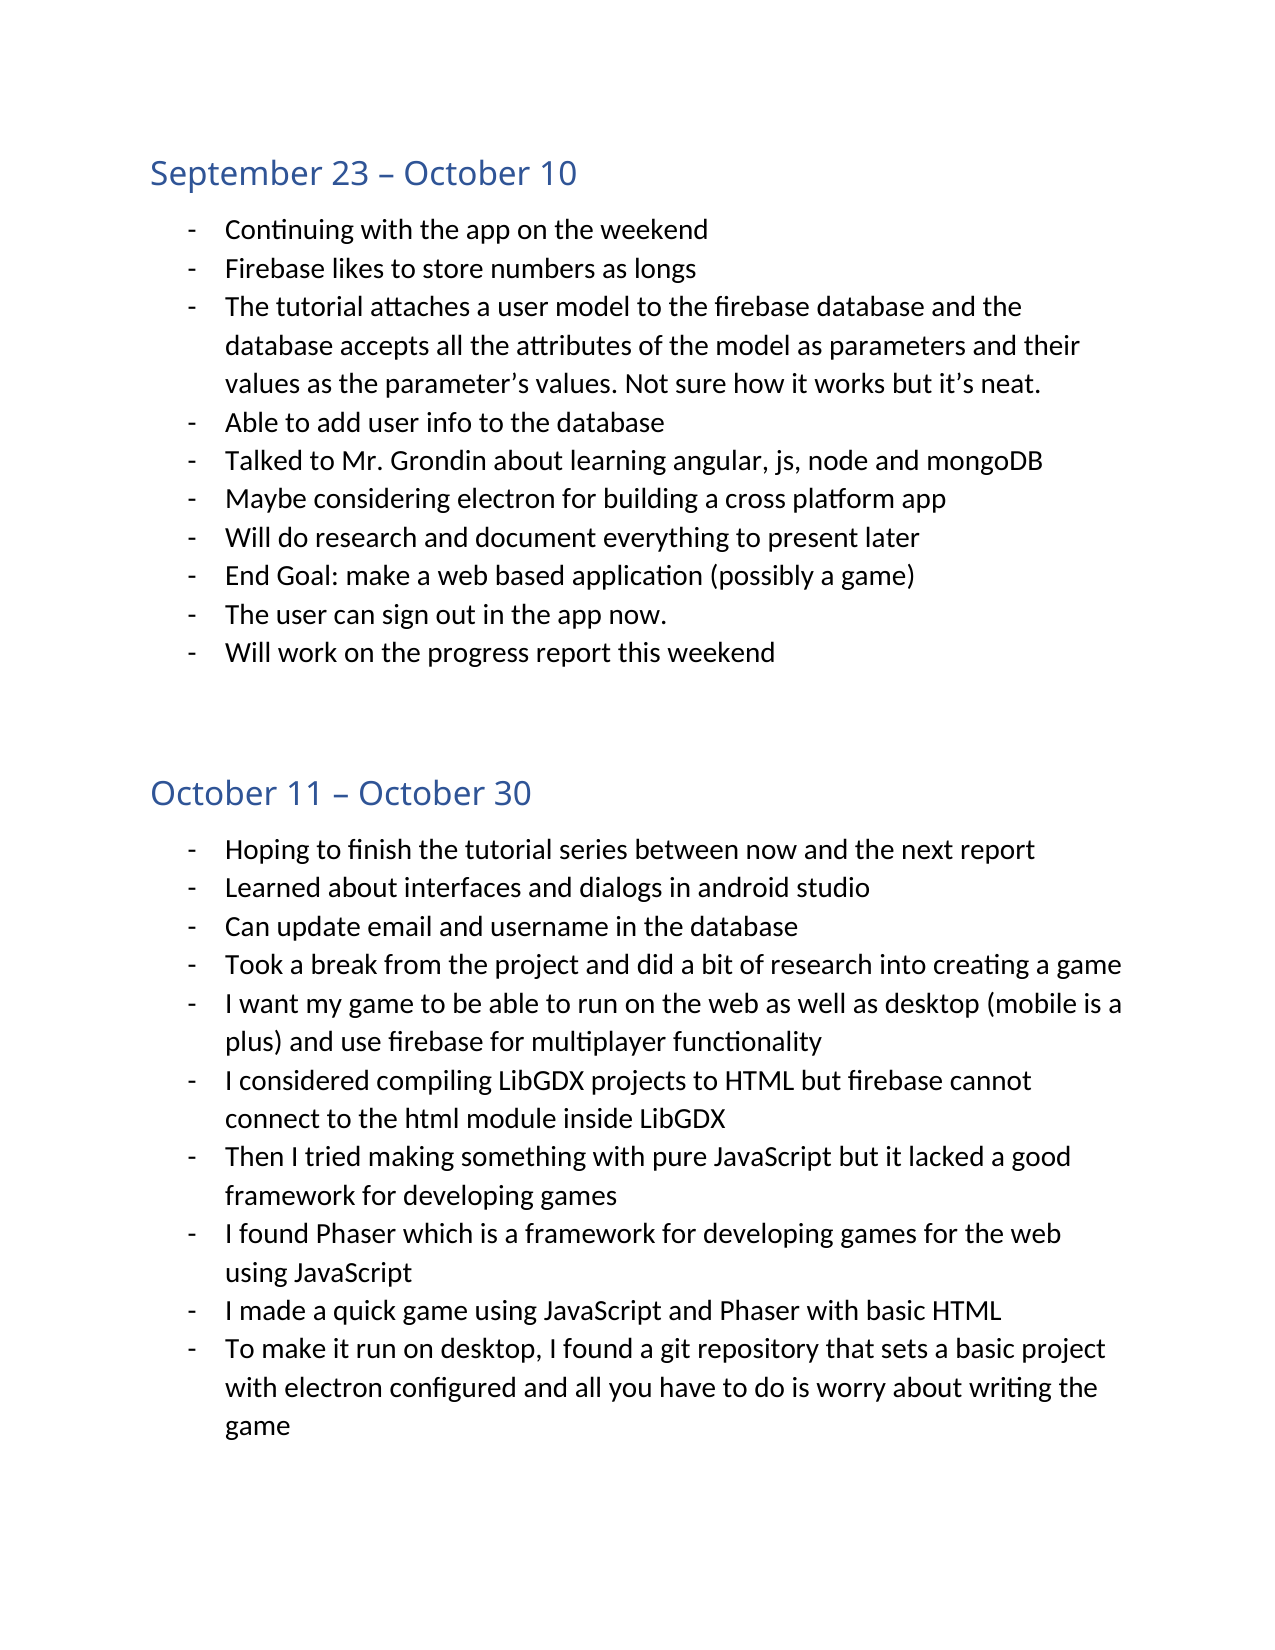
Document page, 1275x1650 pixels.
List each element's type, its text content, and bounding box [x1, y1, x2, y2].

list To make it run on desktop, I found a git repository that sets a basic project with electron configured and all you have to do is worry about writing the game [187, 1331, 1125, 1443]
list Continuing with the app on the weekend [187, 211, 1125, 247]
list End Goal: make a web based application (possibly a game) [187, 557, 1125, 593]
list Firebase likes to store numbers as longs [187, 250, 1125, 286]
subtitle September 23 – October 10 [150, 150, 1125, 195]
list The user can sign out in the app now. [187, 596, 1125, 631]
list I found Phaser which is a framework for developing games for the web using JavaScript [187, 1215, 1125, 1289]
subtitle October 11 – October 30 [150, 769, 1125, 815]
list Learned about interfaces and dialogs in android studio [187, 869, 1125, 905]
list Hoping to finish the tutorial series between now and the next report [187, 831, 1125, 867]
list Then I tried making something with pure JavaScript but it lacked a good framework for developing games [187, 1138, 1125, 1212]
list Took a break from the project and did a bit of research into creating a game [187, 946, 1125, 982]
list I want my game to be able to run on the web as well as desktop (mobile is a plus) and use firebase for multiplayer functionality [187, 985, 1125, 1059]
list Able to add user info to the database [187, 404, 1125, 439]
list Can update email and username in the database [187, 908, 1125, 943]
list Will work on the progress report this weekend [187, 634, 1125, 670]
list Will do research and document everything to present later [187, 519, 1125, 554]
list Talked to Mr. Grondin about learning angular, js, node and mongoDB [187, 442, 1125, 478]
list I made a quick game using JavaScript and Phaser with basic HTML [187, 1292, 1125, 1328]
list The tutorial attaches a user model to the firebase database and the database accepts all the attributes of the model as parameters and their values as the parameter’s values. Not sure how it works but it’s neat. [187, 288, 1125, 401]
list I considered compiling LibGDX projects to HTML but firebase cannot connect to the html module inside LibGDX [187, 1062, 1125, 1136]
list Maybe considering electron for building a cross platform app [187, 481, 1125, 516]
